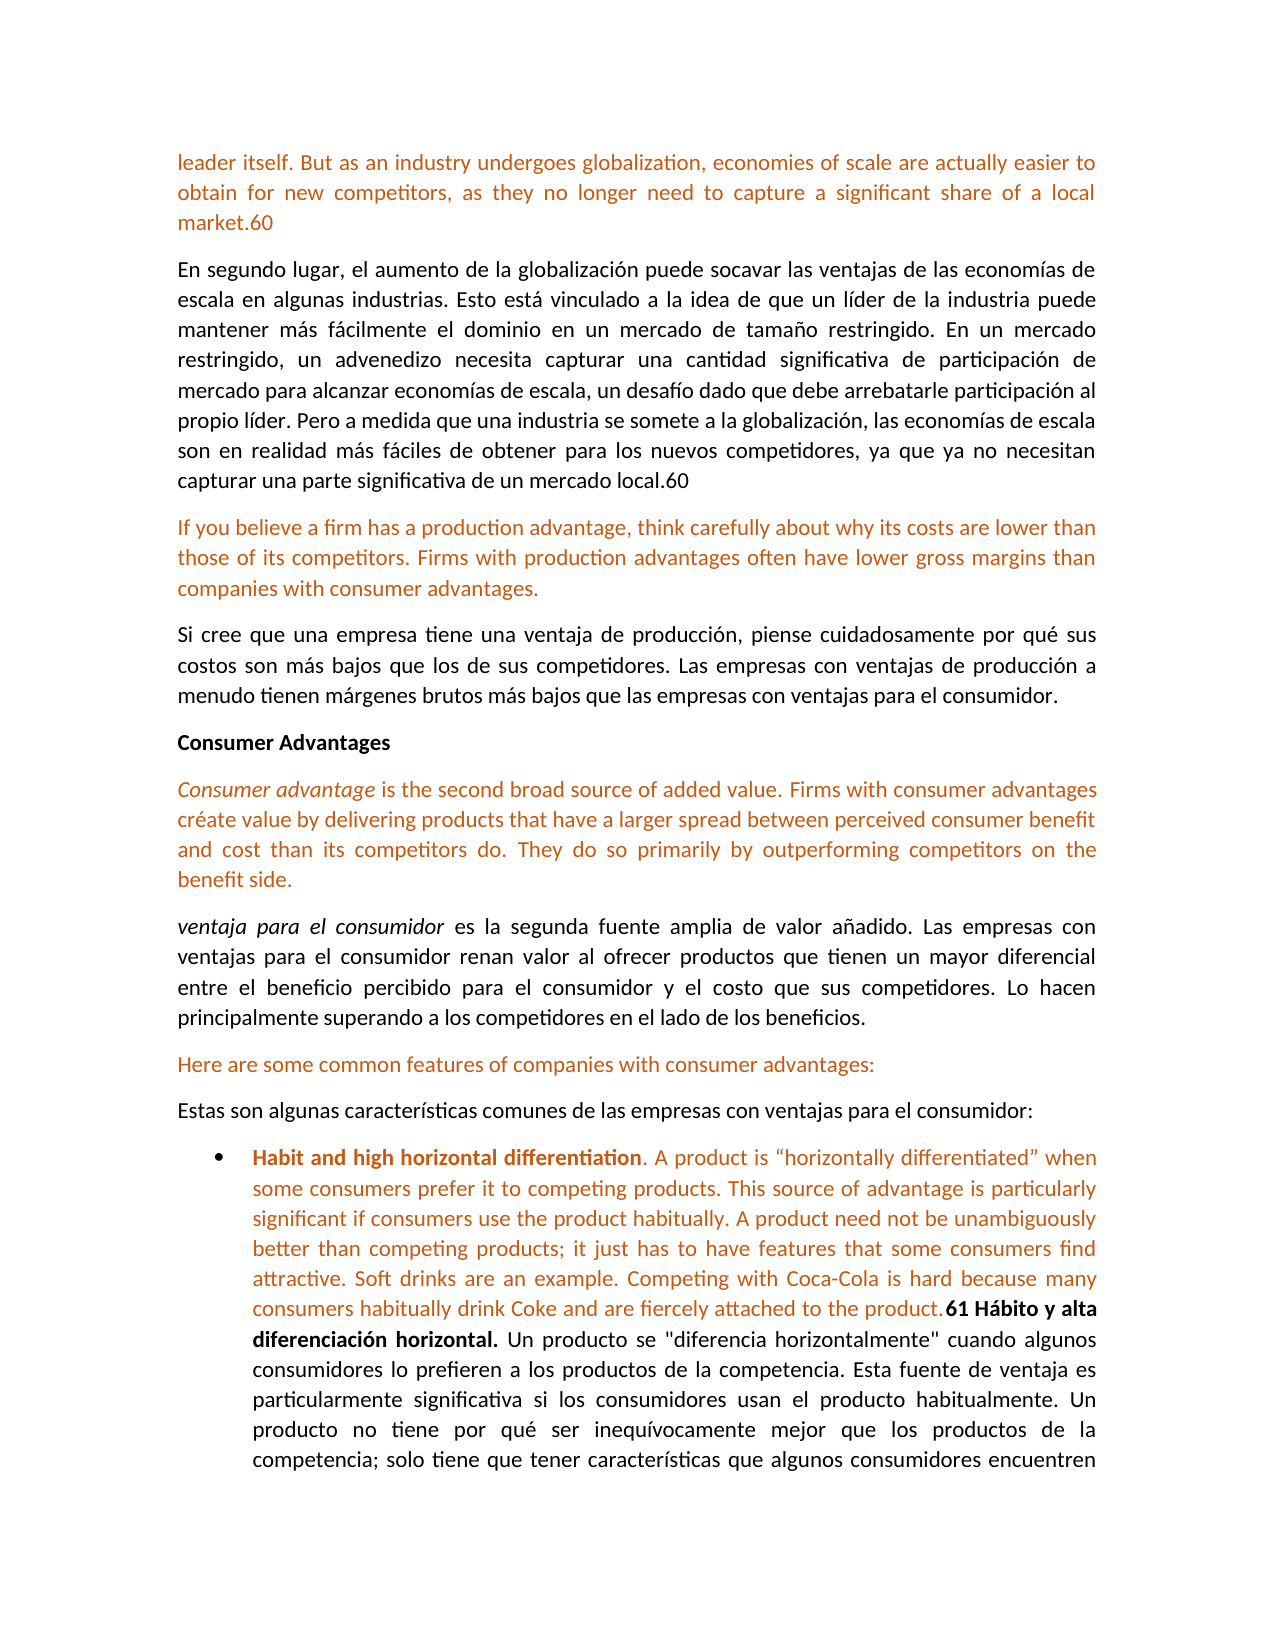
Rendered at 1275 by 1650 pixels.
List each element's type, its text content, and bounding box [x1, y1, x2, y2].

text If you believe a firm has a production advantage, think carefully about why its costs are lower than those of its competitors. Firms with production advantages often have lower gross margins than companies with consumer advantages. [177, 513, 1098, 602]
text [177, 148, 1098, 236]
text Si cree que una empresa tiene una ventaja de producción, piense cuidadosamente por qué sus costos son más bajos que los de sus competidores. Las empresas con ventajas de producción a menudo tienen márgenes brutos más bajos que las empresas con ventajas para el consumidor. [177, 621, 1098, 709]
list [215, 1143, 1098, 1473]
text Consumer advantage is the second broad source of added value. Firms with consumer advantages créate value by delivering products that have a larger spread between perceived consumer benefit and cost than its competitors do. They do so primarily by outperforming competitors on the benefit side. [177, 775, 1098, 893]
text Estas son algunas características comunes de las empresas con ventajas para el consumidor: [177, 1097, 1098, 1124]
text En segundo lugar, el aumento de la globalización puede socavar las ventajas de las economías de escala en algunas industrias. Esto está vinculado a la idea de que un líder de la industria puede mantener más fácilmente el dominio en un mercado de tamaño restringido. En un mercado restringido, un advenedizo necesita capturar una cantidad significativa de participación de mercado para alcanzar economías de escala, un desafío dado que debe arrebatarle participación al propio líder. Pero a medida que una industria se somete a la globalización, las economías de escala son en realidad más fáciles de obtener para los nuevos competidores, ya que ya no necesitan capturar una parte significativa de un mercado local.60 [177, 255, 1098, 494]
text Here are some common features of companies with consumer advantages: [177, 1050, 1098, 1078]
text Consumer Advantages [177, 728, 1098, 756]
text ventaja para el consumidor es la segunda fuente amplia de valor añadido. Las empresas con ventajas para el consumidor renan valor al ofrecer productos que tienen un mayor diferencial entre el beneficio percibido para el consumidor y el costo que sus competidores. Lo hacen principalmente superando a los competidores en el lado de los beneficios. [177, 912, 1098, 1031]
